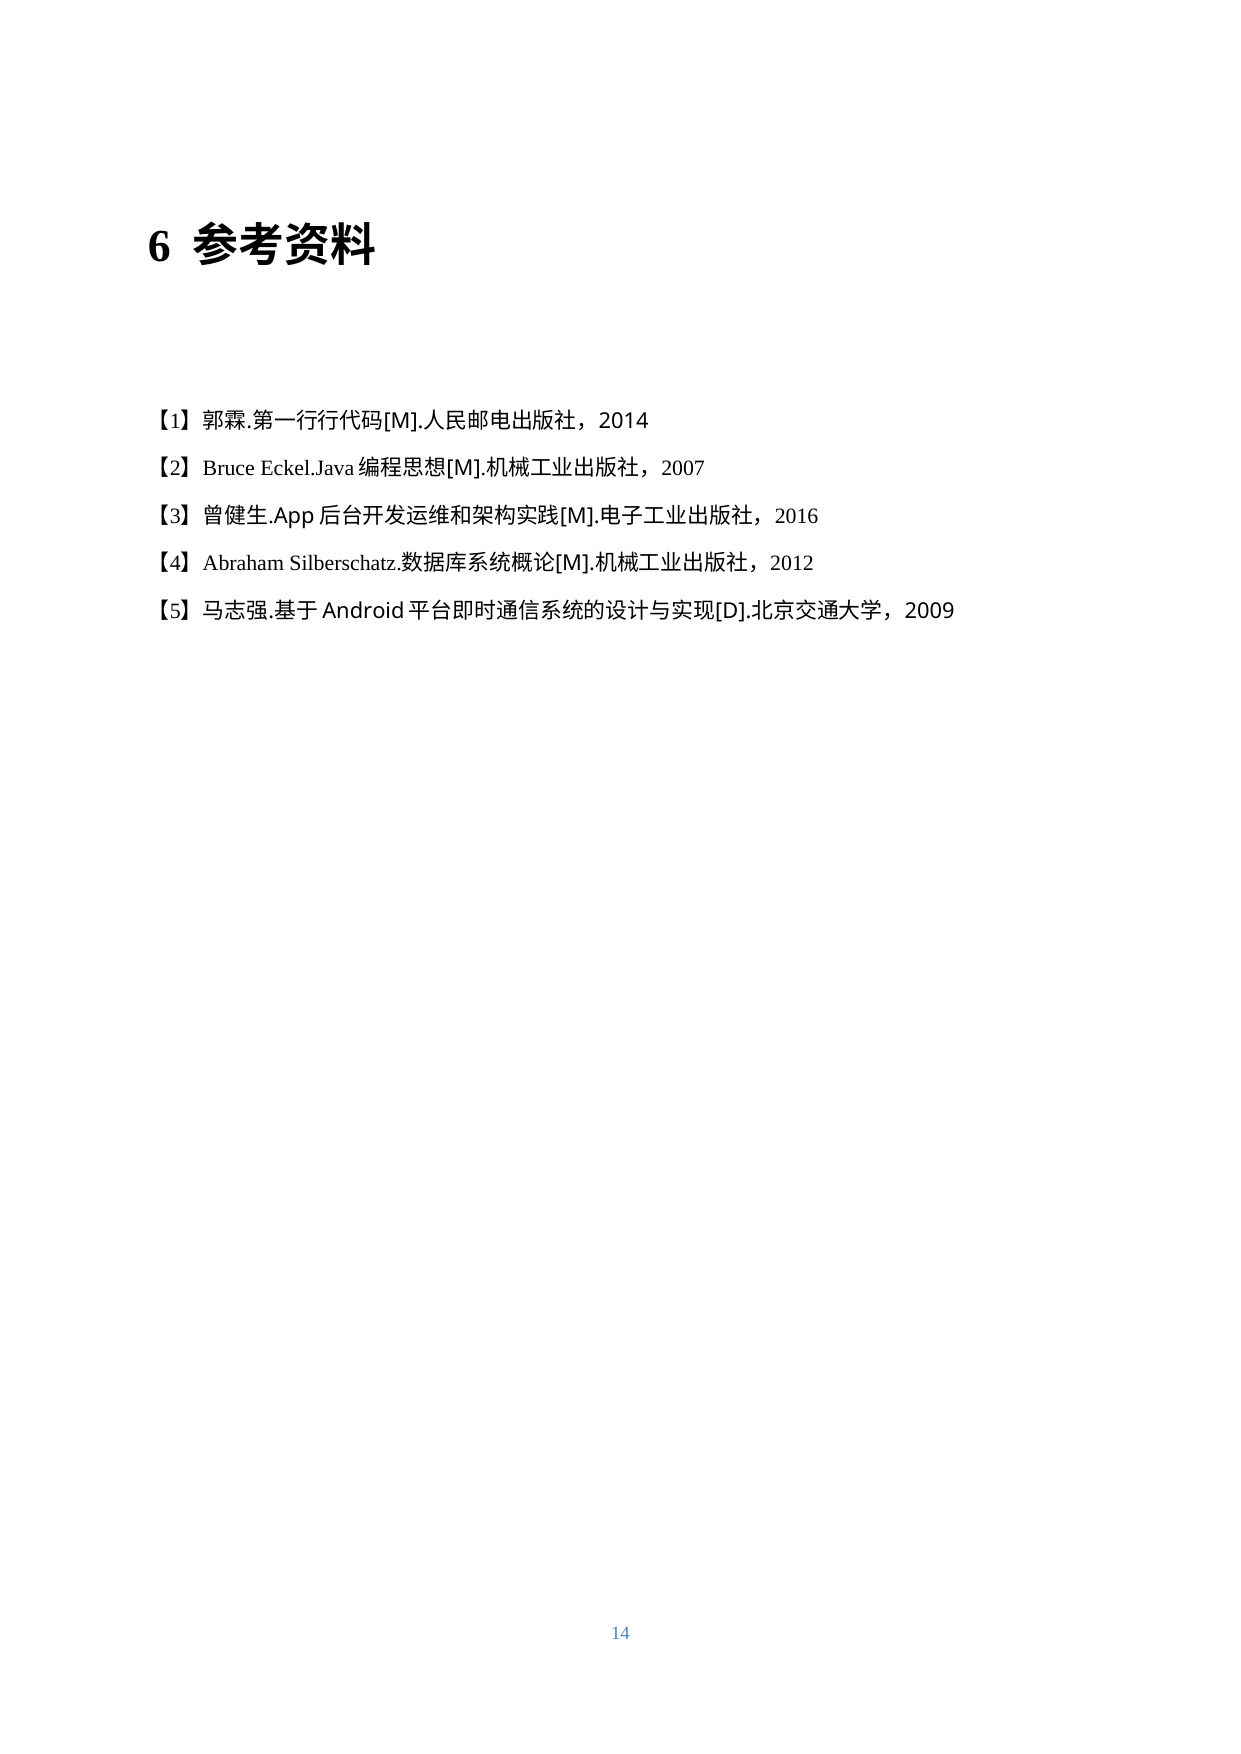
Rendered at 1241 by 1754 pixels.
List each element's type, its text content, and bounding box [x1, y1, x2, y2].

text 【2】Bruce Eckel.Java编程思想[M].机械工业出版社，2007 [148, 450, 1092, 482]
text 【1】郭霖.第一行行代码[M].人民邮电出版社，2014 [148, 403, 1092, 434]
text 【4】Abraham Silberschatz.数据库系统概论[M].机械工业出版社，2012 [148, 545, 1092, 577]
subtitle 参考资料 [148, 208, 1092, 275]
text 【3】曾健生.App后台开发运维和架构实践[M].电子工业出版社，2016 [148, 498, 1092, 529]
text 【5】马志强.基于Android平台即时通信系统的设计与实现[D].北京交通大学，2009 [148, 593, 1092, 625]
